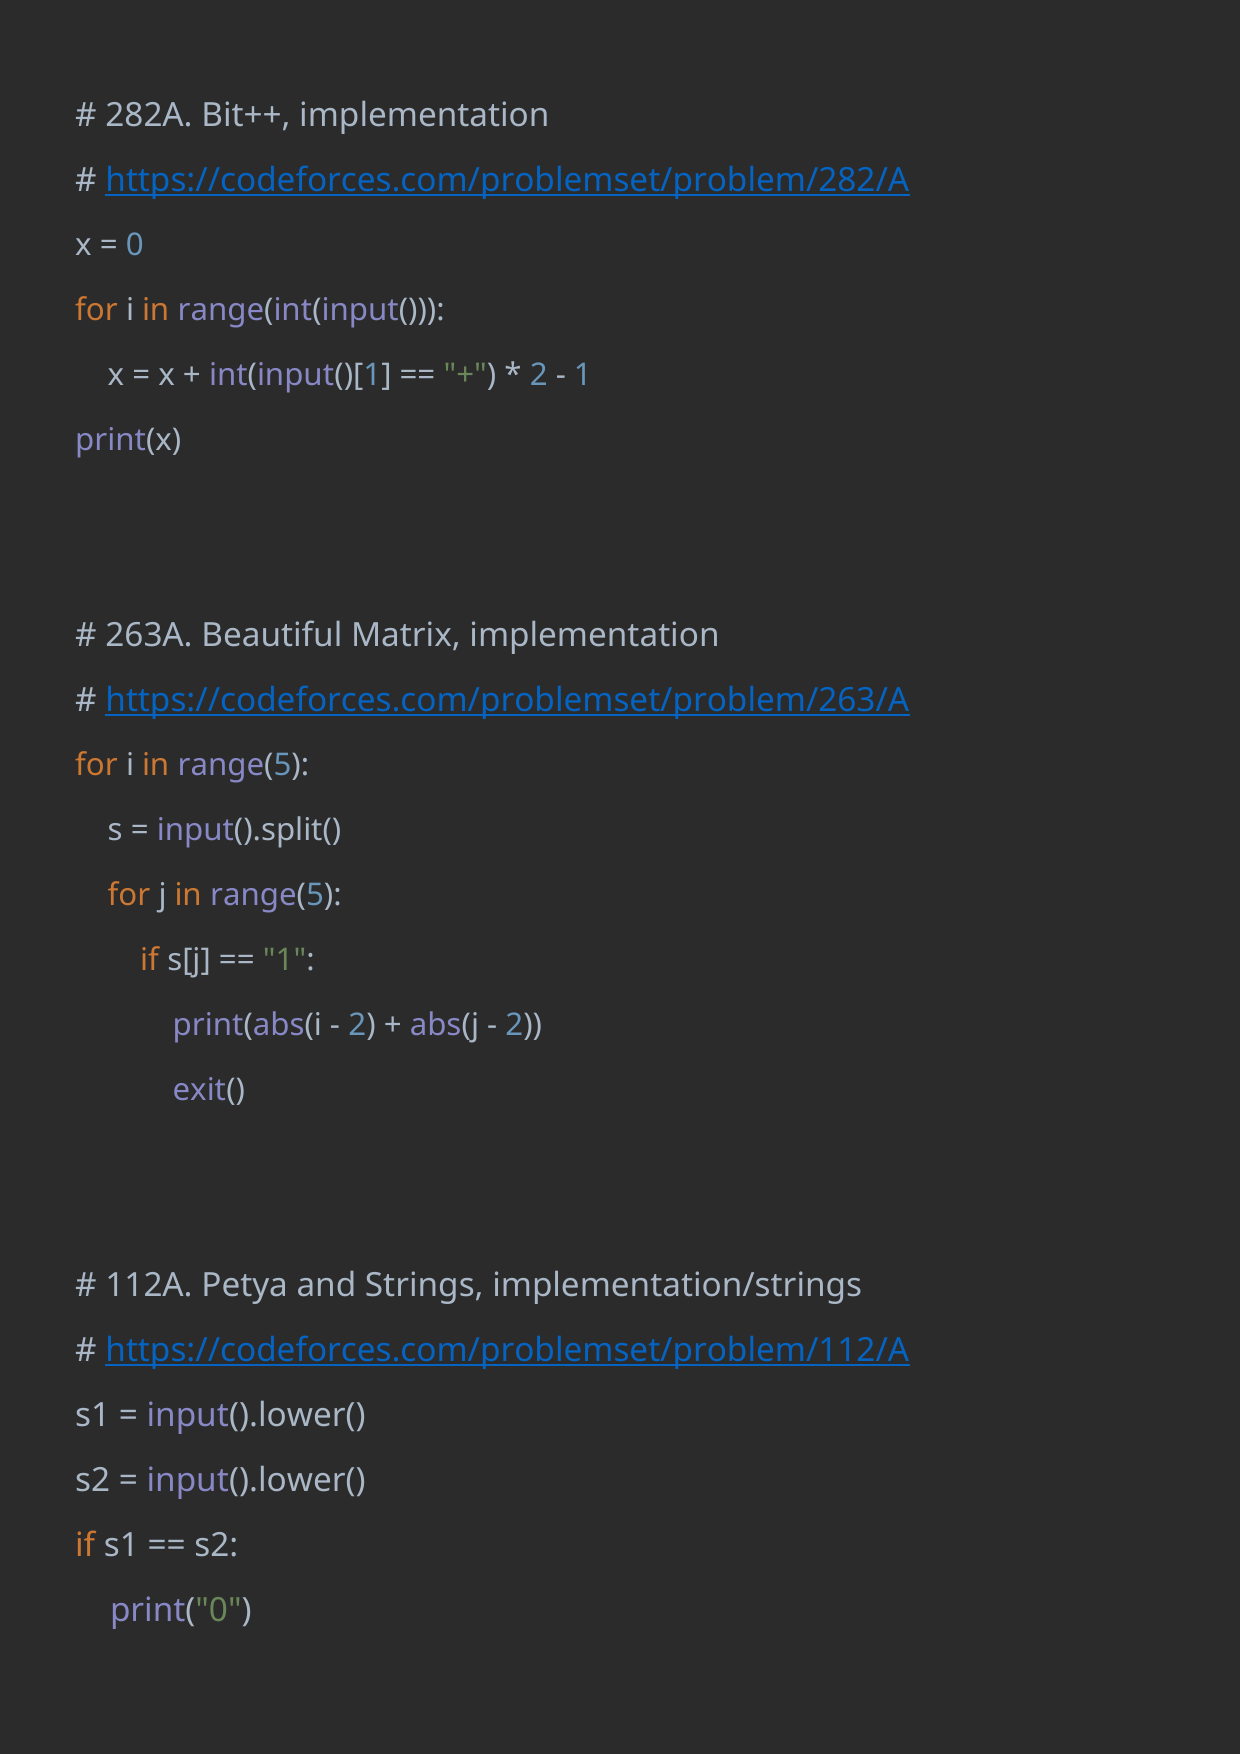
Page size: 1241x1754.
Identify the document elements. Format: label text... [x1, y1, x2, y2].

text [75, 1381, 1165, 1641]
text # 263A. Beautiful Matrix, implementation [75, 601, 1165, 666]
text # https://codeforces.com/problemset/problem/282/A [75, 146, 1165, 211]
text # 112A. Petya and Strings, implementation/strings [75, 1251, 1165, 1316]
text for i in range(5): s = input().split() for j in range(5): if s[j] == "1": print(abs(i - 2) + abs(j - 2)) exit() [75, 731, 1165, 1121]
text x = 0 for i in range(int(input())): x = x + int(input()[1] == "+") * 2 - 1 print(x) [75, 211, 1165, 471]
text # https://codeforces.com/problemset/problem/112/A [75, 1316, 1165, 1381]
text # https://codeforces.com/problemset/problem/263/A [75, 666, 1165, 731]
text # 282A. Bit++, implementation [75, 81, 1165, 146]
